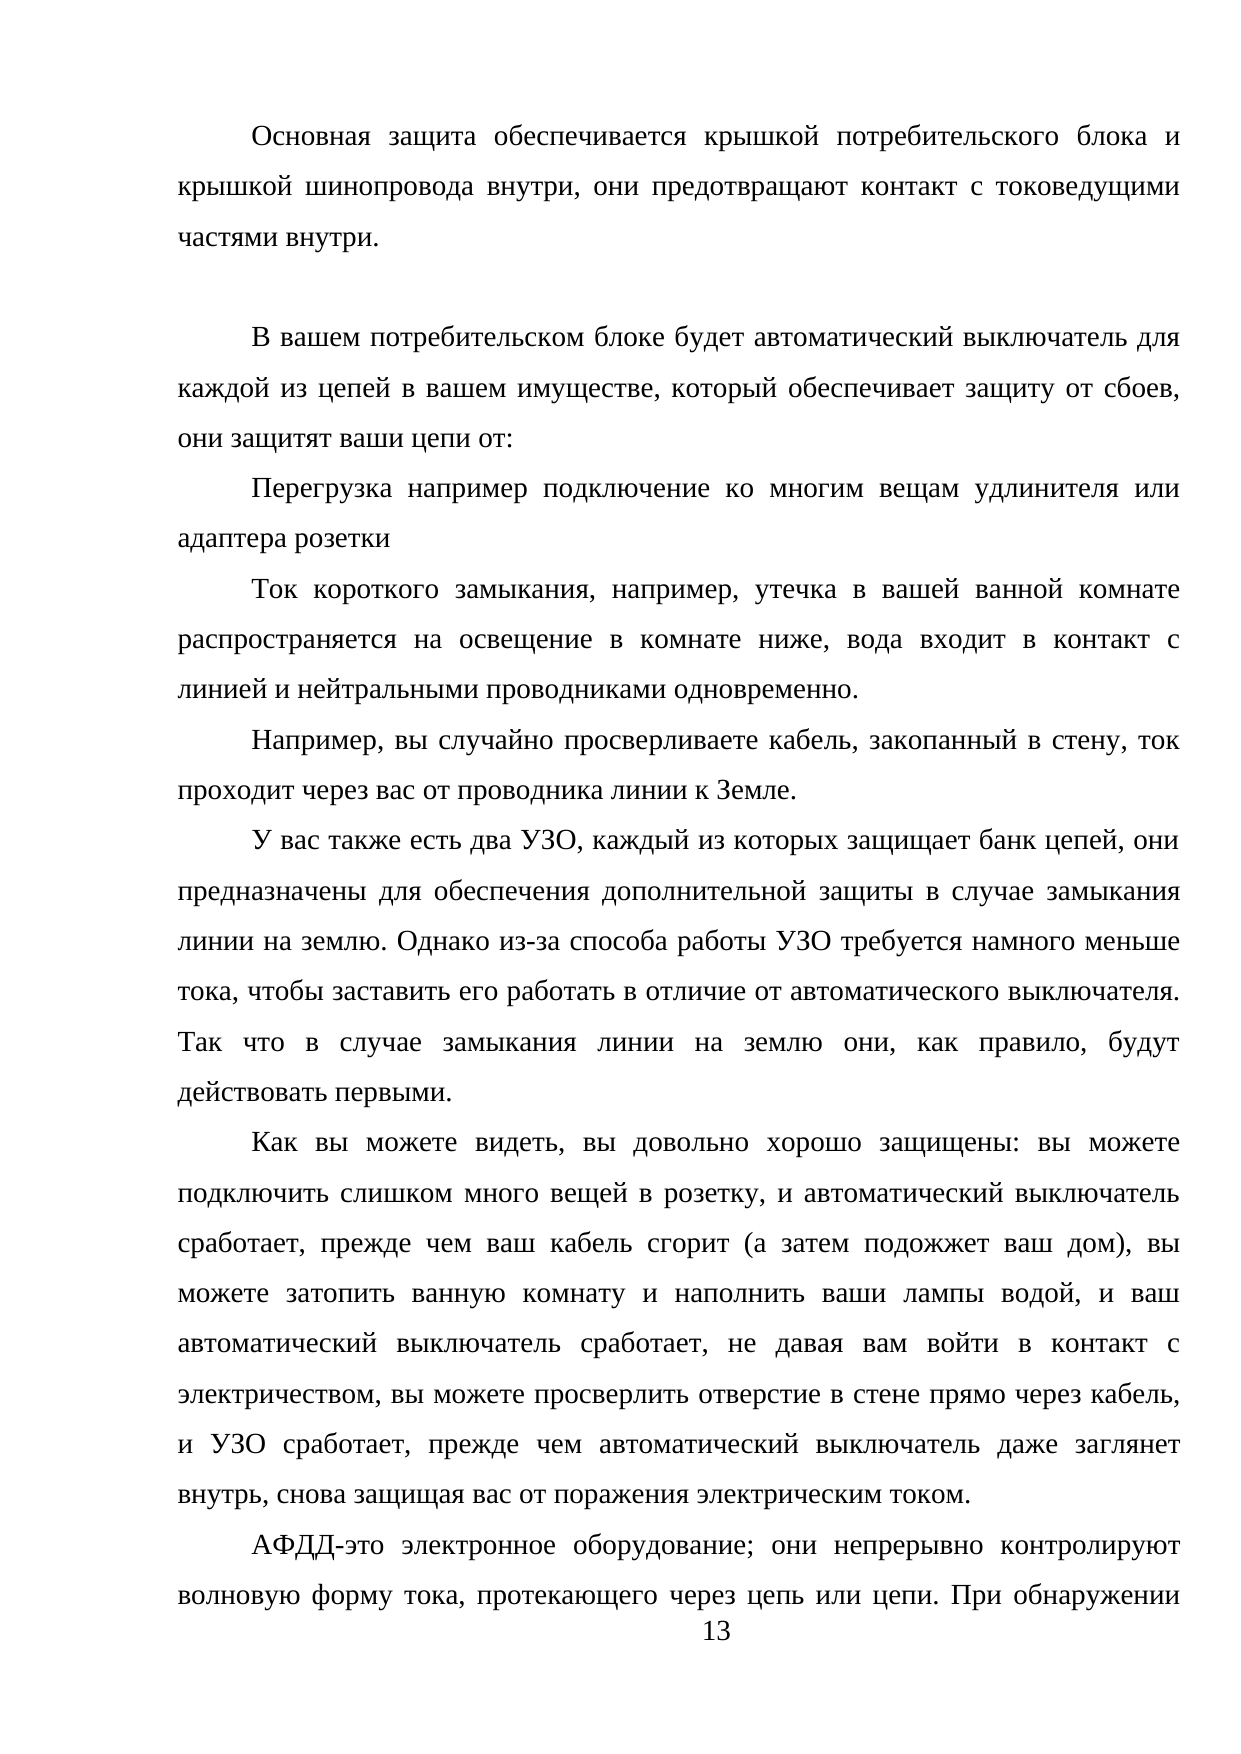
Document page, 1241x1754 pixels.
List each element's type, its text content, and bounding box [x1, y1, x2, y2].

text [177, 1527, 1181, 1611]
text В вашем потребительском блоке будет автоматический выключатель для каждой из цепей в вашем имуществе, который обеспечивает защиту от сбоев, они защитят ваши цепи от: [177, 319, 1181, 453]
text Перегрузка например подключение ко многим вещам удлинителя или адаптера розетки [177, 470, 1181, 554]
text Основная защита обеспечивается крышкой потребительского блока и крышкой шинопровода внутри, они предотвращают контакт с токоведущими частями внутри. [177, 118, 1181, 252]
text У вас также есть два УЗО, каждый из которых защищает банк цепей, они предназначены для обеспечения дополнительной защиты в случае замыкания линии на землю. Однако из-за способа работы УЗО требуется намного меньше тока, чтобы заставить его работать в отличие от автоматического выключателя. Так что в случае замыкания линии на землю они, как правило, будут действовать первыми. [177, 822, 1181, 1108]
text Как вы можете видеть, вы довольно хорошо защищены: вы можете подключить слишком много вещей в розетку, и автоматический выключатель сработает, прежде чем ваш кабель сгорит (а затем подожжет ваш дом), вы можете затопить ванную комнату и наполнить ваши лампы водой, и ваш автоматический выключатель сработает, не давая вам войти в контакт с электричеством, вы можете просверлить отверстие в стене прямо через кабель, и УЗО сработает, прежде чем автоматический выключатель даже заглянет внутрь, снова защищая вас от поражения электрическим током. [177, 1124, 1181, 1510]
text Ток короткого замыкания, например, утечка в вашей ванной комнате распространяется на освещение в комнате ниже, вода входит в контакт с линией и нейтральными проводниками одновременно. [177, 571, 1181, 705]
text Например, вы случайно просверливаете кабель, закопанный в стену, ток проходит через вас от проводника линии к Земле. [177, 722, 1181, 806]
